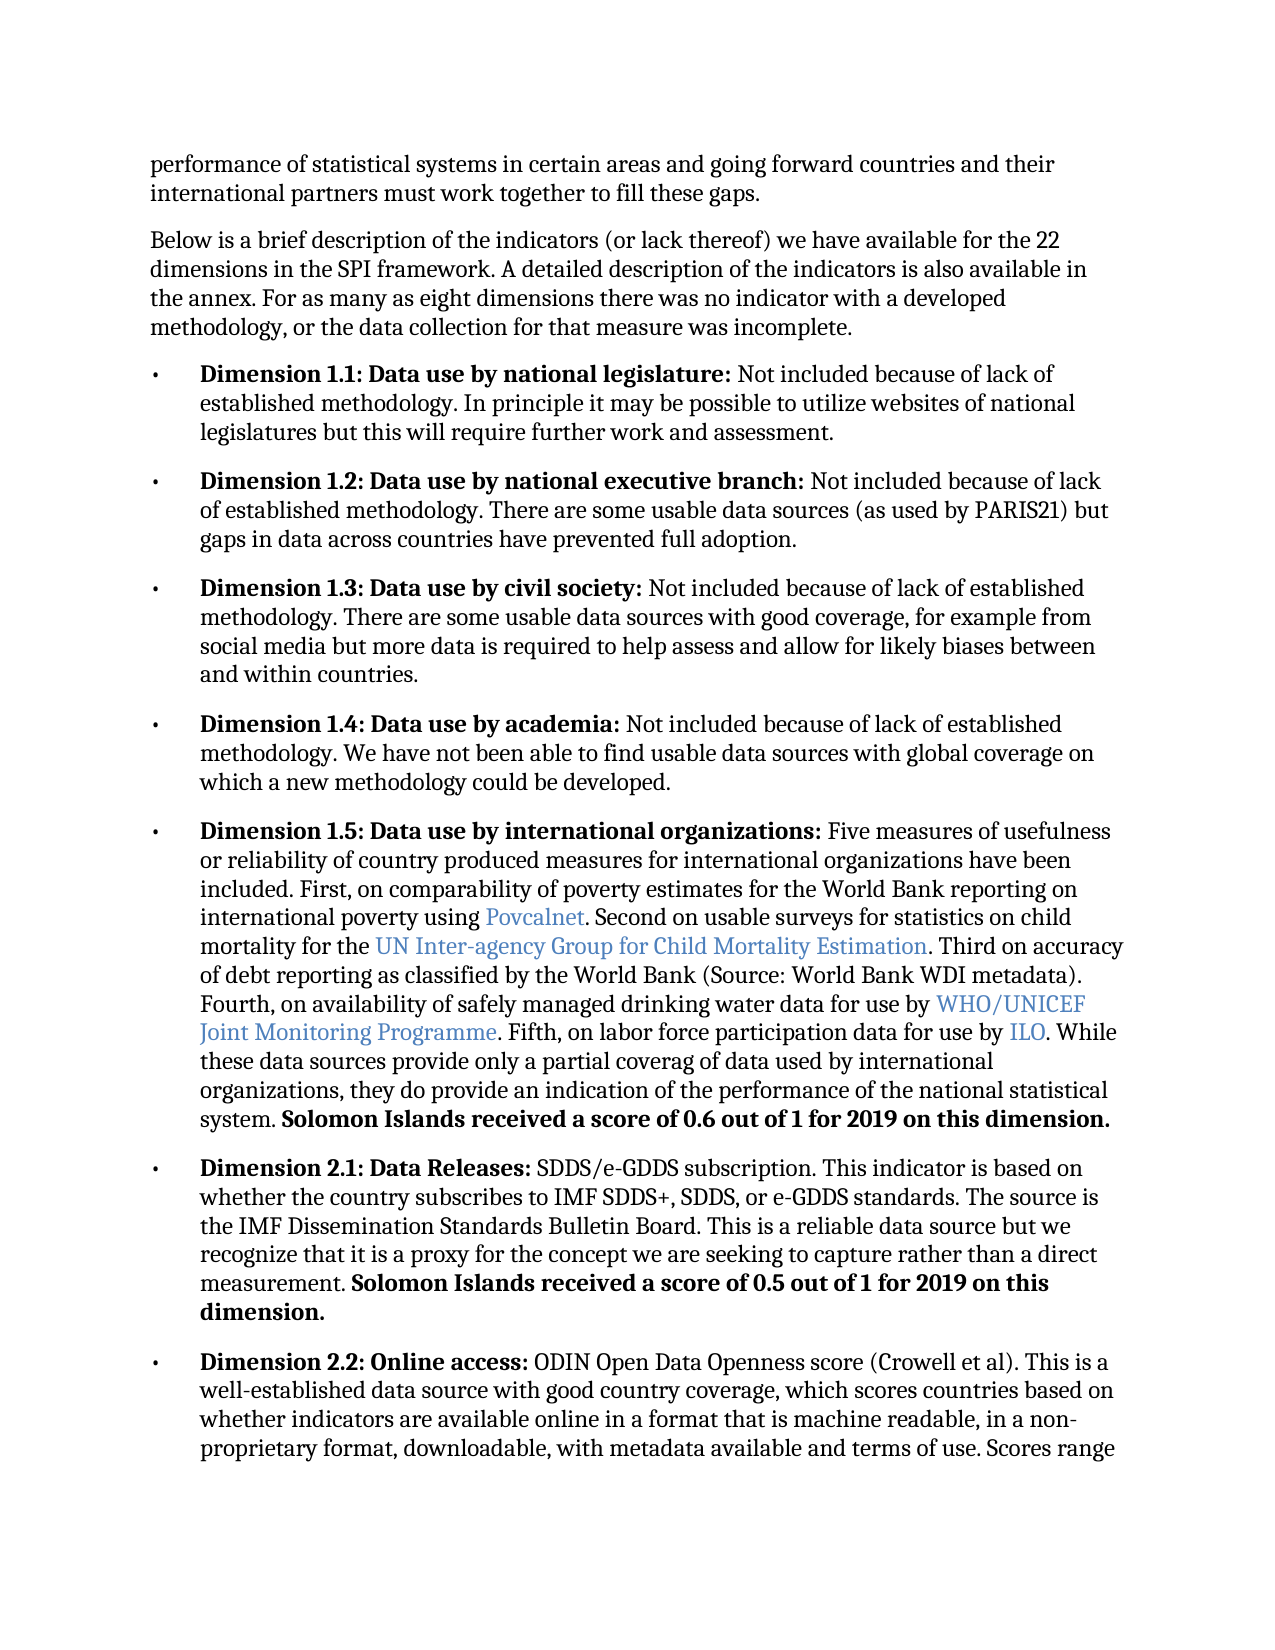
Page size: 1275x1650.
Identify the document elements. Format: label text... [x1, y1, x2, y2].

text Below is a brief description of the indicators (or lack thereof) we have available for the 22 dimensions in the SPI framework. A detailed description of the indicators is also available in the annex. For as many as eight dimensions there was no indicator with a developed methodology, or the data collection for that measure was incomplete. [150, 226, 1125, 341]
list Dimension 1.5: Data use by international organizations: Five measures of usefulness or reliability of country produced measures for international organizations have been included. First, on comparability of poverty estimates for the World Bank reporting on international poverty using Povcalnet. Second on usable surveys for statistics on child mortality for the UN Inter-agency Group for Child Mortality Estimation. Third on accuracy of debt reporting as classified by the World Bank (Source: World Bank WDI metadata). Fourth, on availability of safely managed drinking water data for use by WHO/UNICEF Joint Monitoring Programme. Fifth, on labor force participation data for use by ILO. While these data sources provide only a partial coverag of data used by international organizations, they do provide an indication of the performance of the national statistical system. Solomon Islands received a score of 0.6 out of 1 for 2019 on this dimension. [150, 817, 1125, 1133]
list Dimension 2.1: Data Releases: SDDS/e-GDDS subscription. This indicator is based on whether the country subscribes to IMF SDDS+, SDDS, or e-GDDS standards. The source is the IMF Dissemination Standards Bulletin Board. This is a reliable data source but we recognize that it is a proxy for the concept we are seeking to capture rather than a direct measurement. Solomon Islands received a score of 0.5 out of 1 for 2019 on this dimension. [150, 1154, 1125, 1327]
list Dimension 1.1: Data use by national legislature: Not included because of lack of established methodology. In principle it may be possible to utilize websites of national legislatures but this will require further work and assessment. [150, 360, 1125, 446]
list Dimension 1.4: Data use by academia: Not included because of lack of established methodology. We have not been able to find usable data sources with global coverage on which a new methodology could be developed. [150, 710, 1125, 796]
list Dimension 1.2: Data use by national executive branch: Not included because of lack of established methodology. There are some usable data sources (as used by PARIS21) but gaps in data across countries have prevented full adoption. [150, 467, 1125, 553]
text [150, 150, 1125, 207]
list Dimension 1.3: Data use by civil society: Not included because of lack of established methodology. There are some usable data sources with good coverage, for example from social media but more data is required to help assess and allow for likely biases between and within countries. [150, 574, 1125, 689]
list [150, 1347, 1125, 1462]
